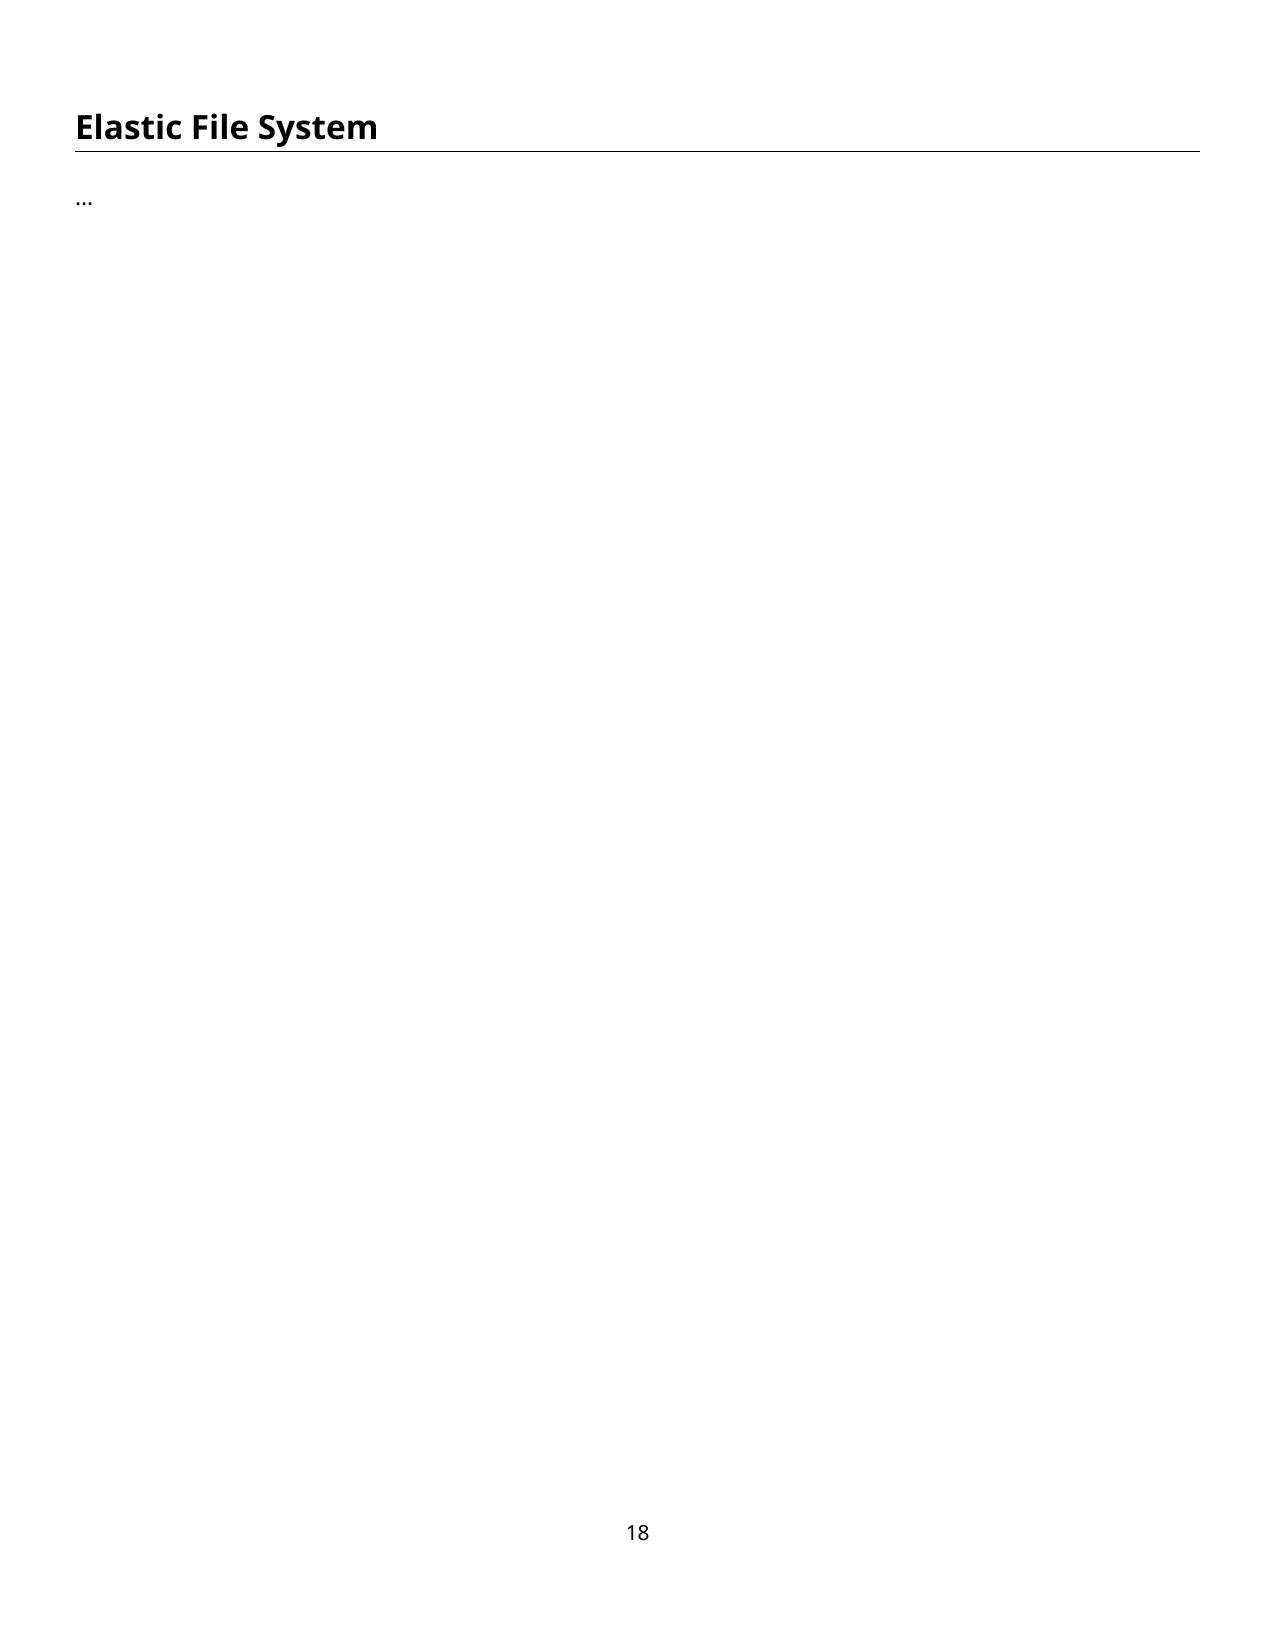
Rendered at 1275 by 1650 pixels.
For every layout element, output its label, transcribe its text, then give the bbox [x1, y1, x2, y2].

subtitle Elastic File System [75, 103, 1200, 151]
text … [75, 181, 1200, 212]
